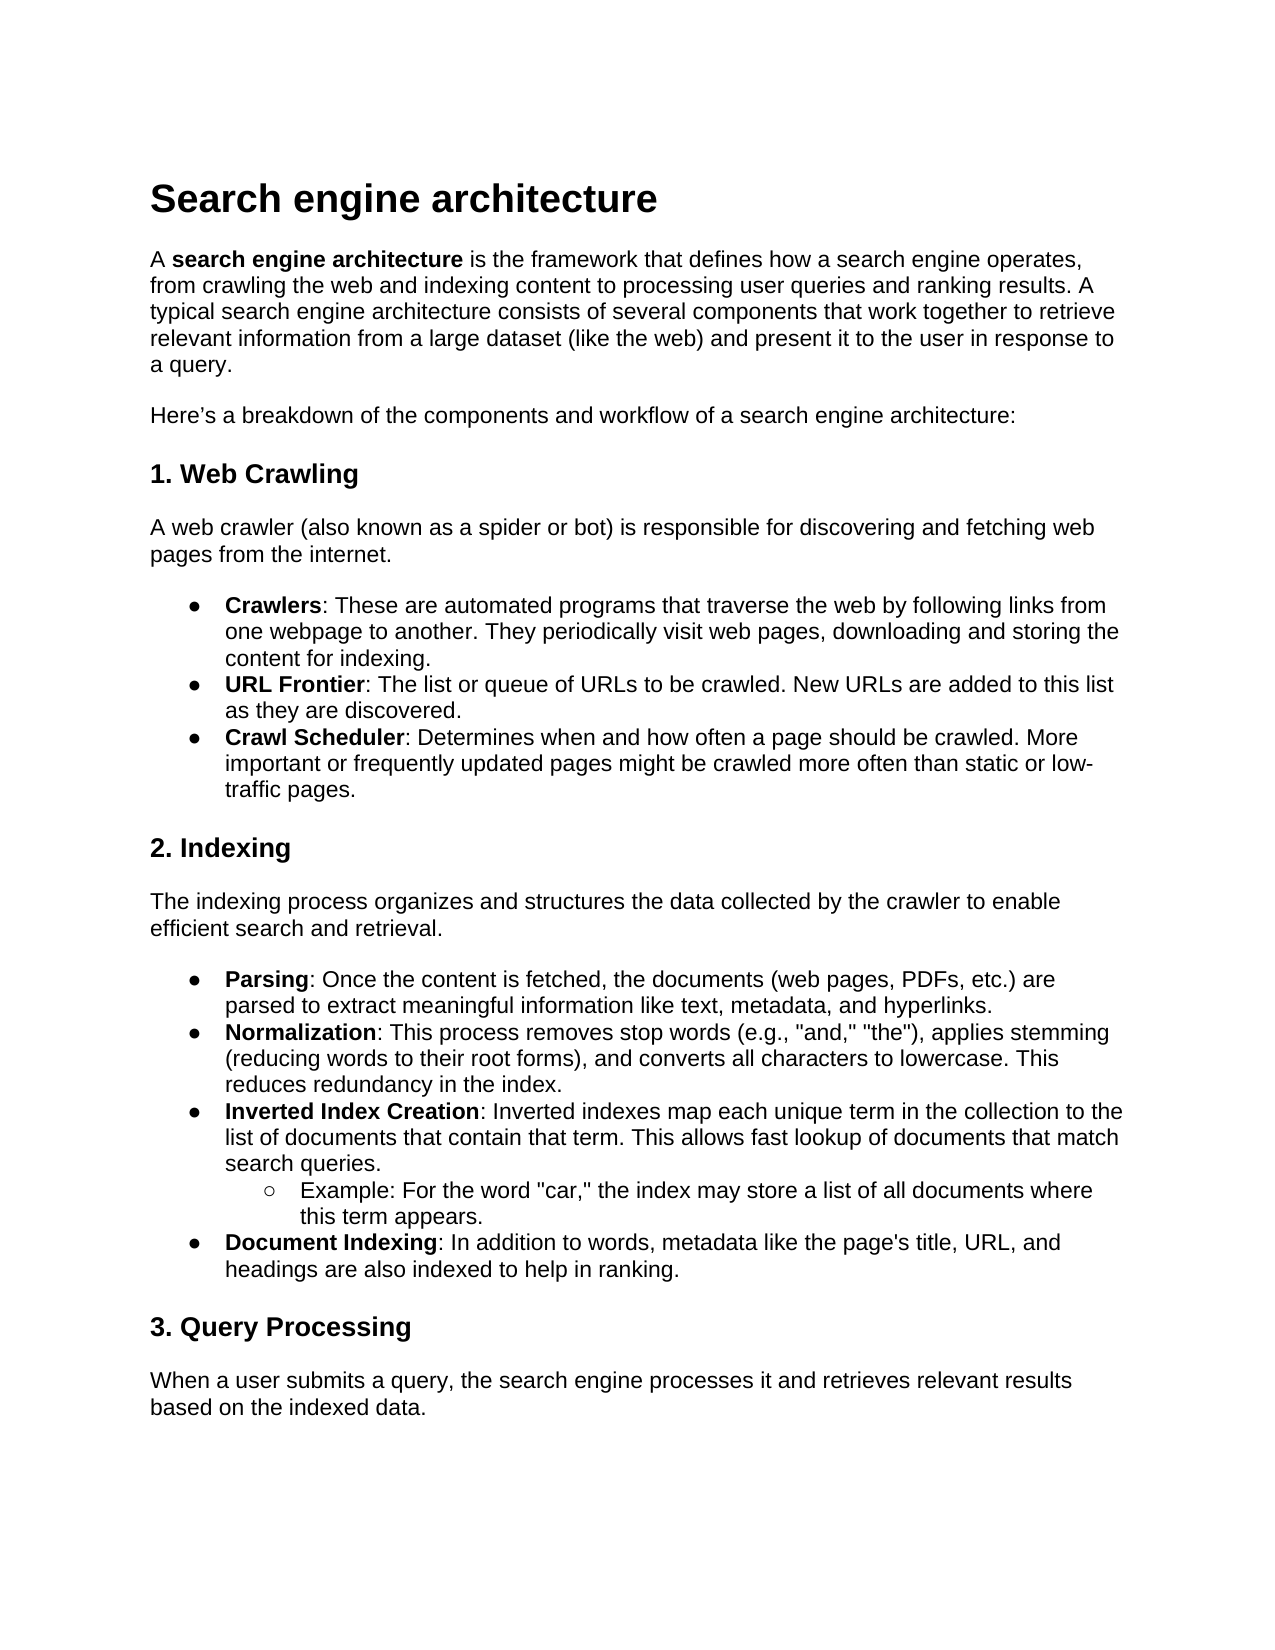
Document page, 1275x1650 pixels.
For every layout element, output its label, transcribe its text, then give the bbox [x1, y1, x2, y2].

subtitle 3. Query Processing [150, 1311, 1125, 1342]
text Search engine architecture [150, 175, 1125, 221]
text A web crawler (also known as a spider or bot) is responsible for discovering and fetching web pages from the internet. [150, 514, 1125, 567]
list Document Indexing: In addition to words, metadata like the page's title, URL, and headings are also indexed to help in ranking. [187, 1229, 1125, 1282]
text The indexing process organizes and structures the data collected by the crawler to enable efficient search and retrieval. [150, 888, 1125, 941]
text Here’s a breakdown of the components and workflow of a search engine architecture: [150, 402, 1125, 429]
subtitle 1. Web Crawling [150, 458, 1125, 489]
list Parsing: Once the content is fetched, the documents (web pages, PDFs, etc.) are parsed to extract meaningful information like text, metadata, and hyperlinks. [187, 966, 1125, 1018]
list Crawlers: These are automated programs that traverse the web by following links from one webpage to another. They periodically visit web pages, downloading and storing the content for indexing. [187, 592, 1125, 671]
text When a user submits a query, the search engine processes it and retrieves relevant results based on the indexed data. [150, 1367, 1125, 1420]
list Example: For the word "car," the index may store a list of all documents where this term appears. [262, 1177, 1125, 1229]
text A search engine architecture is the framework that defines how a search engine operates, from crawling the web and indexing content to processing user queries and ranking results. A typical search engine architecture consists of several components that work together to retrieve relevant information from a large dataset (like the web) and present it to the user in response to a query. [150, 246, 1125, 377]
list Inverted Index Creation: Inverted indexes map each unique term in the collection to the list of documents that contain that term. This allows fast lookup of documents that match search queries. [187, 1098, 1125, 1177]
list Normalization: This process removes stop words (e.g., "and," "the"), applies stemming (reducing words to their root forms), and converts all characters to lowercase. This reduces redundancy in the index. [187, 1018, 1125, 1098]
list Crawl Scheduler: Determines when and how often a page should be crawled. More important or frequently updated pages might be crawled more often than static or low-traffic pages. [187, 724, 1125, 803]
list URL Frontier: The list or queue of URLs to be crawled. New URLs are added to this list as they are discovered. [187, 671, 1125, 724]
subtitle 2. Indexing [150, 832, 1125, 863]
